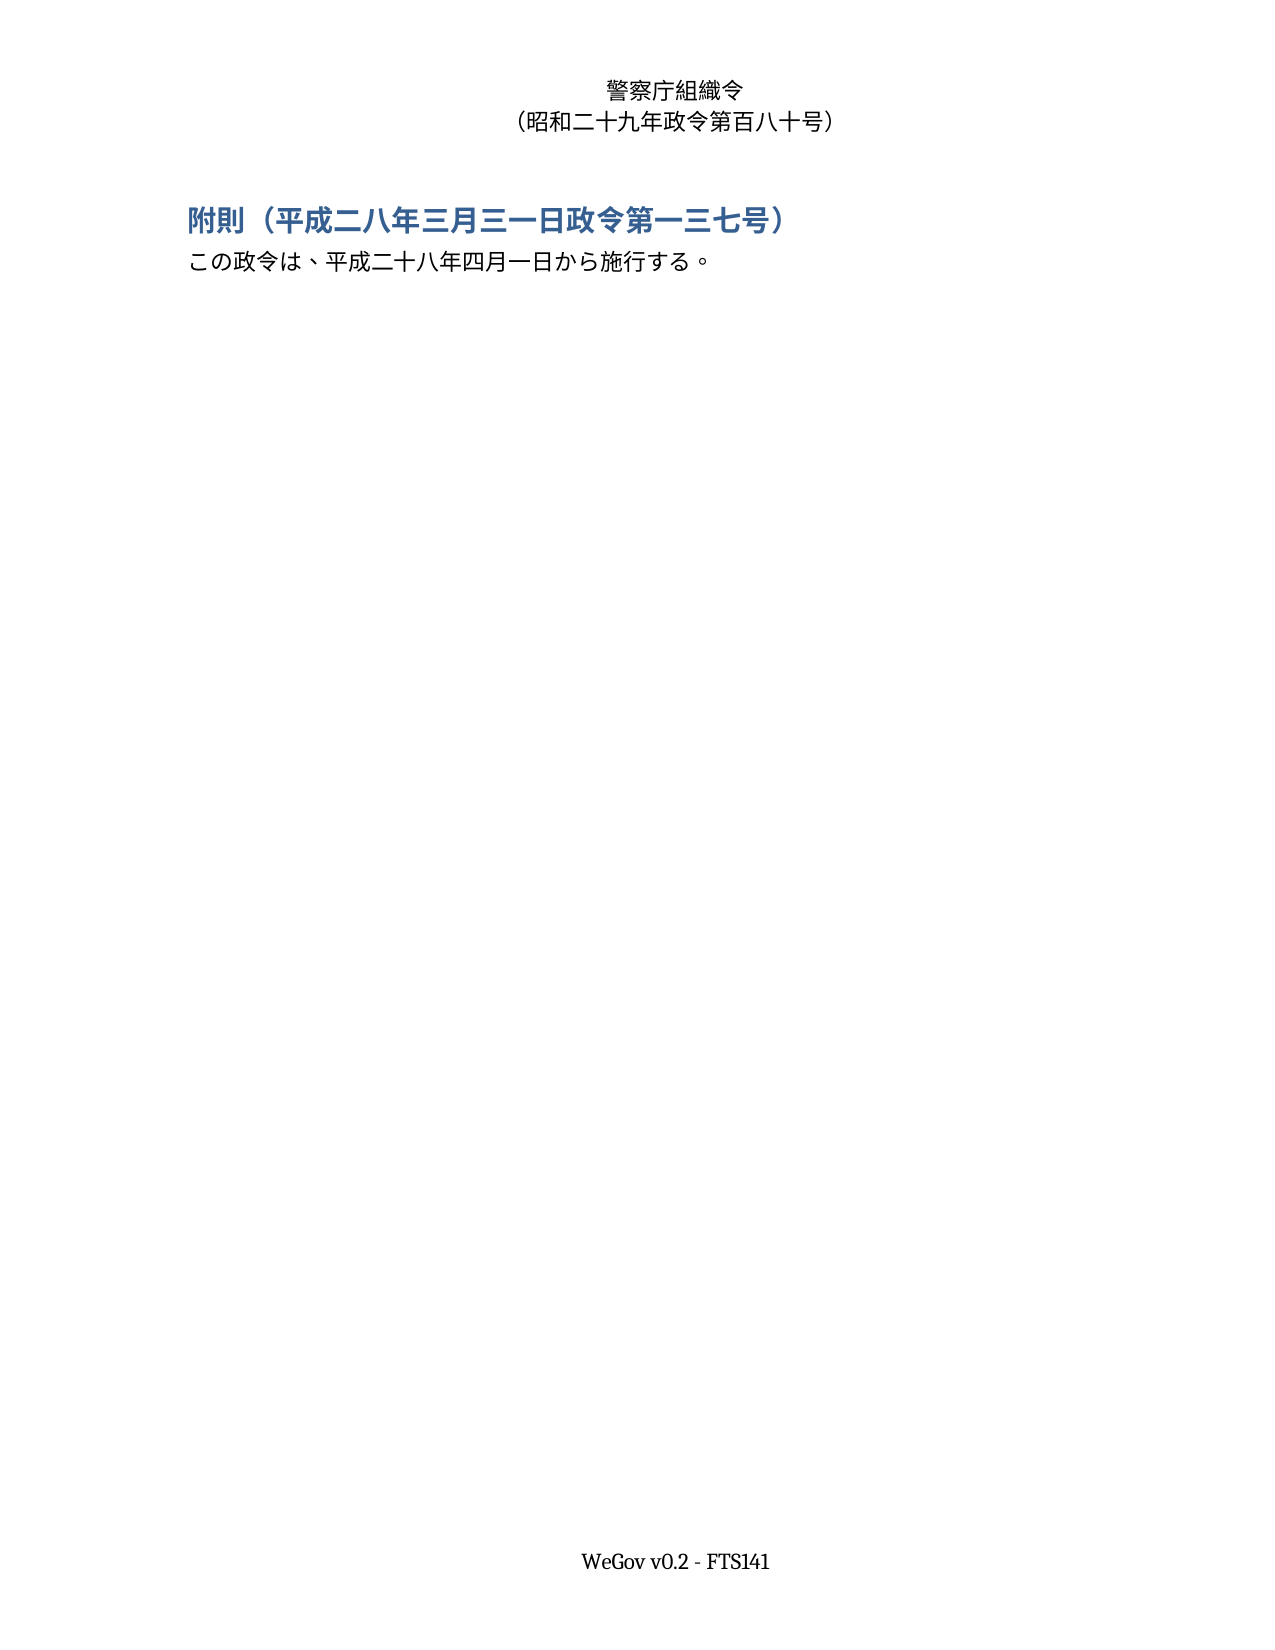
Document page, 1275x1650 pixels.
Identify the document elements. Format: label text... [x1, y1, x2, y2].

subtitle 附則（平成二八年三月三一日政令第一三七号） [187, 200, 1087, 240]
text この政令は、平成二十八年四月一日から施行する。 [187, 246, 1087, 277]
